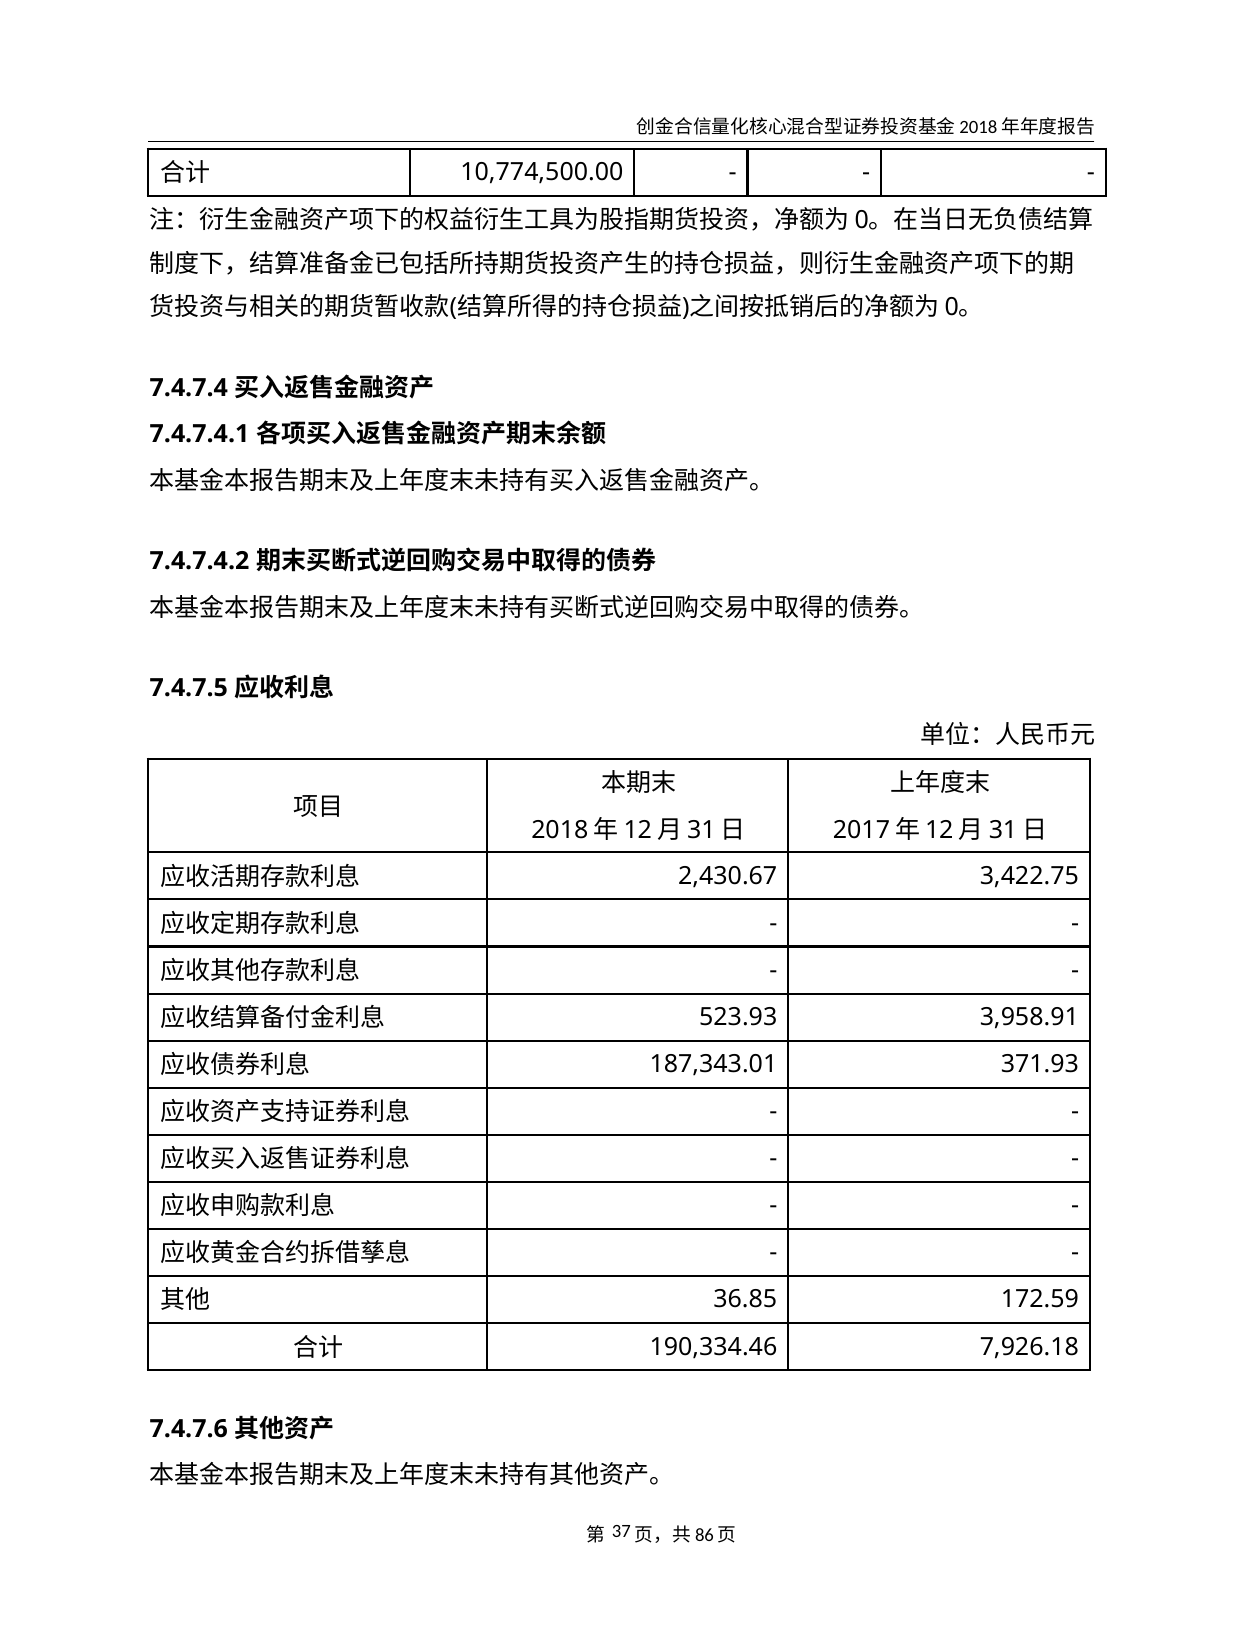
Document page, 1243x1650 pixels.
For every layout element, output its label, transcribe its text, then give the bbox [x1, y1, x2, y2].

table_cell - [789, 1230, 1089, 1275]
table_cell - [488, 1230, 787, 1275]
text 本基金本报告期末及上年度末未持有买入返售金融资产。 [149, 460, 1094, 496]
table_cell 3,958.91 [789, 995, 1089, 1039]
table_cell 36.85 [488, 1277, 787, 1322]
table_cell - [488, 1183, 787, 1228]
table_cell 7,926.18 [789, 1324, 1089, 1369]
table_cell 应收其他存款利息 [149, 948, 486, 992]
table_cell 172.59 [789, 1277, 1089, 1322]
table_cell - [882, 150, 1105, 195]
text 单位：人民币元 [149, 714, 1094, 750]
text 7.4.7.6 其他资产 [149, 1408, 1094, 1444]
table_cell 371.93 [789, 1042, 1089, 1087]
text 注：衍生金融资产项下的权益衍生工具为股指期货投资，净额为0。在当日无负债结算制度下，结算准备金已包括所持期货投资产生的持仓损益，则衍生金融资产项下的期货投资与相关的期货暂收款(结算所得的持仓损益)之间按抵销后的净额为0。 [149, 200, 1094, 323]
text 7.4.7.4 买入返售金融资产 [149, 367, 1094, 403]
table_cell 应收债券利息 [149, 1042, 486, 1087]
table_cell - [789, 1136, 1089, 1181]
table_cell 应收申购款利息 [149, 1183, 486, 1228]
table_cell 合计 [149, 1324, 486, 1369]
table_header 上年度末 2017年12月31日 [789, 760, 1089, 851]
table_cell - [789, 1183, 1089, 1228]
table_cell 10,774,500.00 [411, 150, 633, 195]
table_cell - [789, 948, 1089, 992]
table_cell - [488, 948, 787, 992]
table_cell - [488, 900, 787, 945]
table_cell - [488, 1136, 787, 1181]
table_cell - [749, 150, 880, 195]
table_cell - [635, 150, 746, 195]
table_cell 合计 [149, 150, 409, 195]
table_cell 应收活期存款利息 [149, 853, 486, 898]
text 本基金本报告期末及上年度末未持有其他资产。 [149, 1455, 1094, 1491]
table_cell 应收资产支持证券利息 [149, 1089, 486, 1134]
text 7.4.7.4.1 各项买入返售金融资产期末余额 [149, 414, 1094, 450]
table_cell 523.93 [488, 995, 787, 1039]
table_cell 190,334.46 [488, 1324, 787, 1369]
table_cell 3,422.75 [789, 853, 1089, 898]
table_cell - [488, 1089, 787, 1134]
table_cell 2,430.67 [488, 853, 787, 898]
table_cell 应收买入返售证券利息 [149, 1136, 486, 1181]
table_cell 应收黄金合约拆借孳息 [149, 1230, 486, 1275]
table_header 本期末 2018年12月31日 [488, 760, 787, 851]
table_cell - [789, 1089, 1089, 1134]
table_cell 应收定期存款利息 [149, 900, 486, 945]
table_header 项目 [149, 760, 486, 851]
table_cell 187,343.01 [488, 1042, 787, 1087]
text 7.4.7.5 应收利息 [149, 668, 1094, 704]
text 7.4.7.4.2 期末买断式逆回购交易中取得的债券 [149, 541, 1094, 577]
table_cell 应收结算备付金利息 [149, 995, 486, 1039]
table_cell - [789, 900, 1089, 945]
table_cell 其他 [149, 1277, 486, 1322]
text 本基金本报告期末及上年度末未持有买断式逆回购交易中取得的债券。 [149, 587, 1094, 623]
